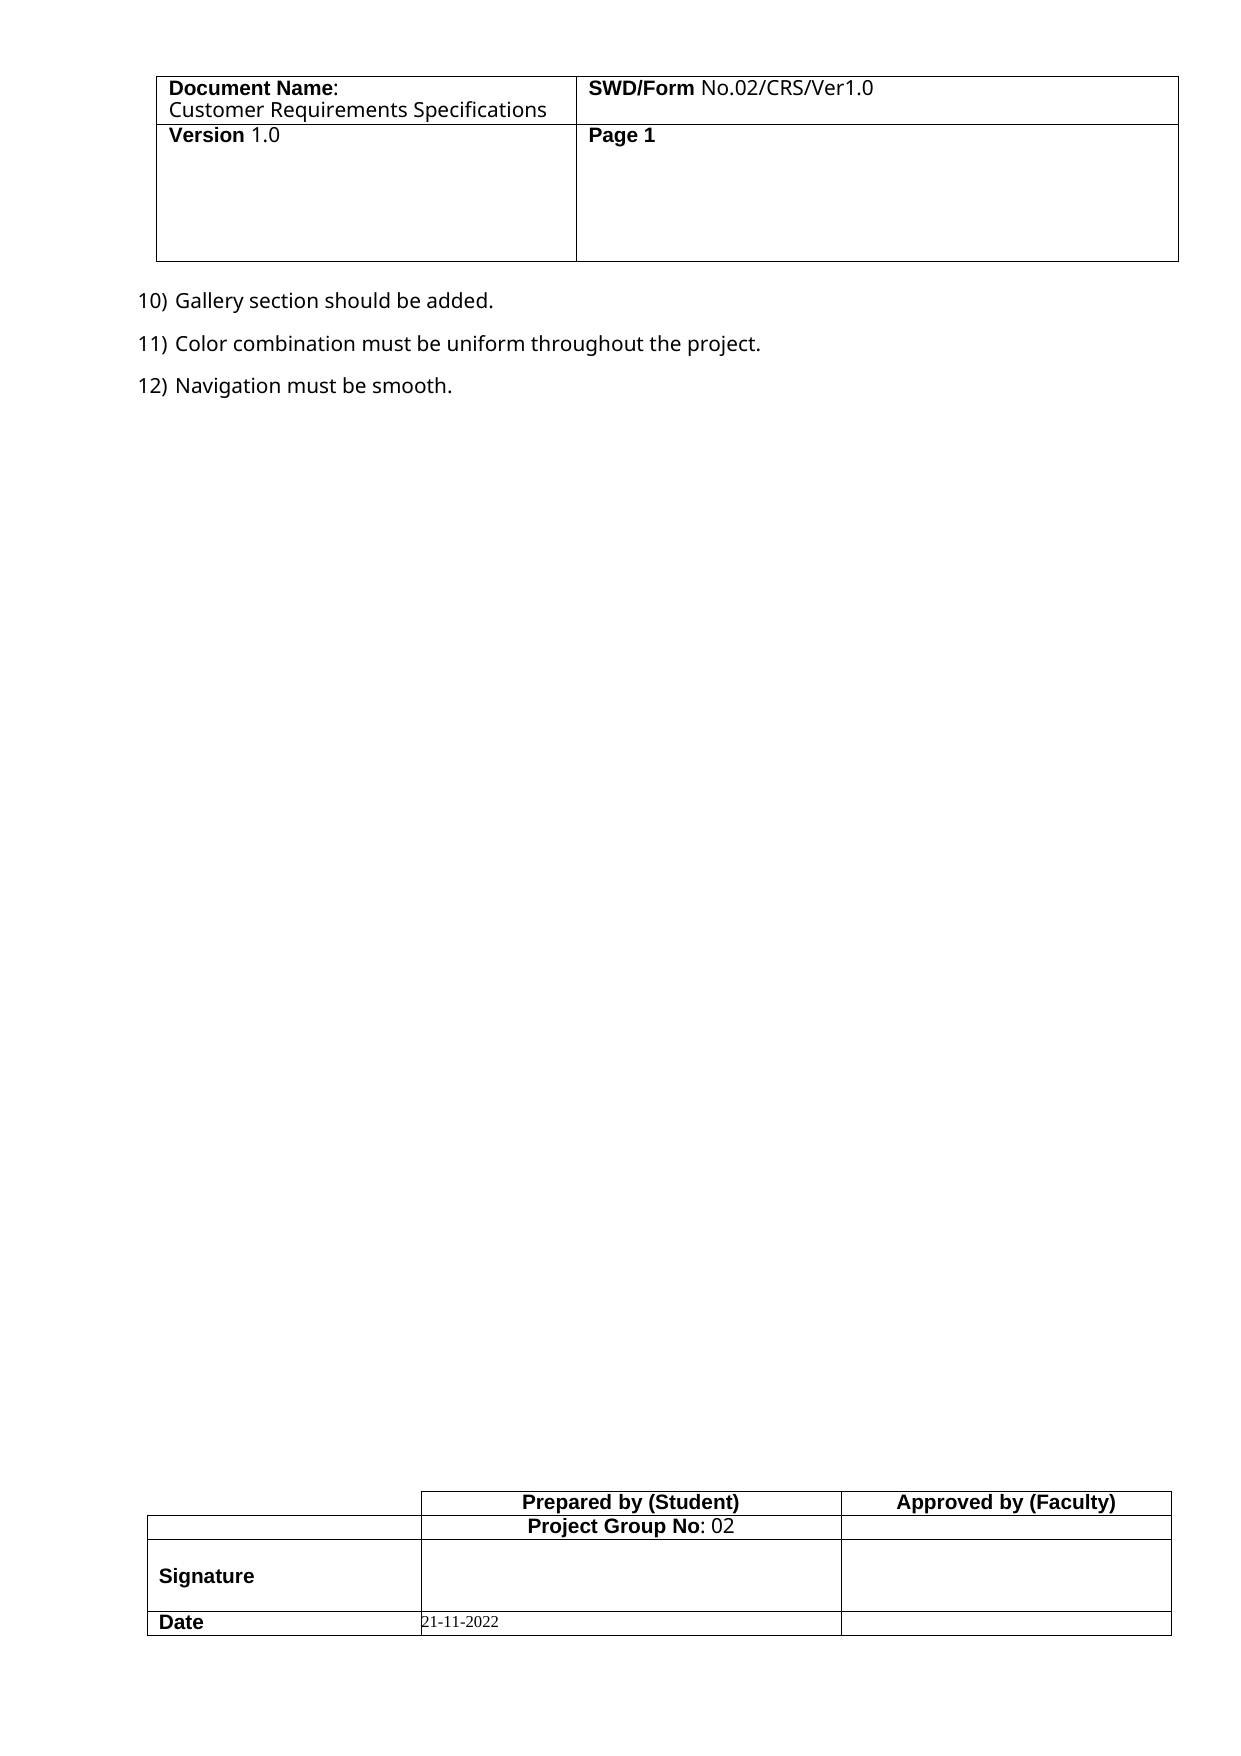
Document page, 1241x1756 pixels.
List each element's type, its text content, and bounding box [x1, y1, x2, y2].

list Navigation must be smooth. [137, 371, 1184, 400]
list Gallery section should be added. [137, 286, 1184, 315]
list Color combination must be uniform throughout the project. [137, 329, 1184, 357]
